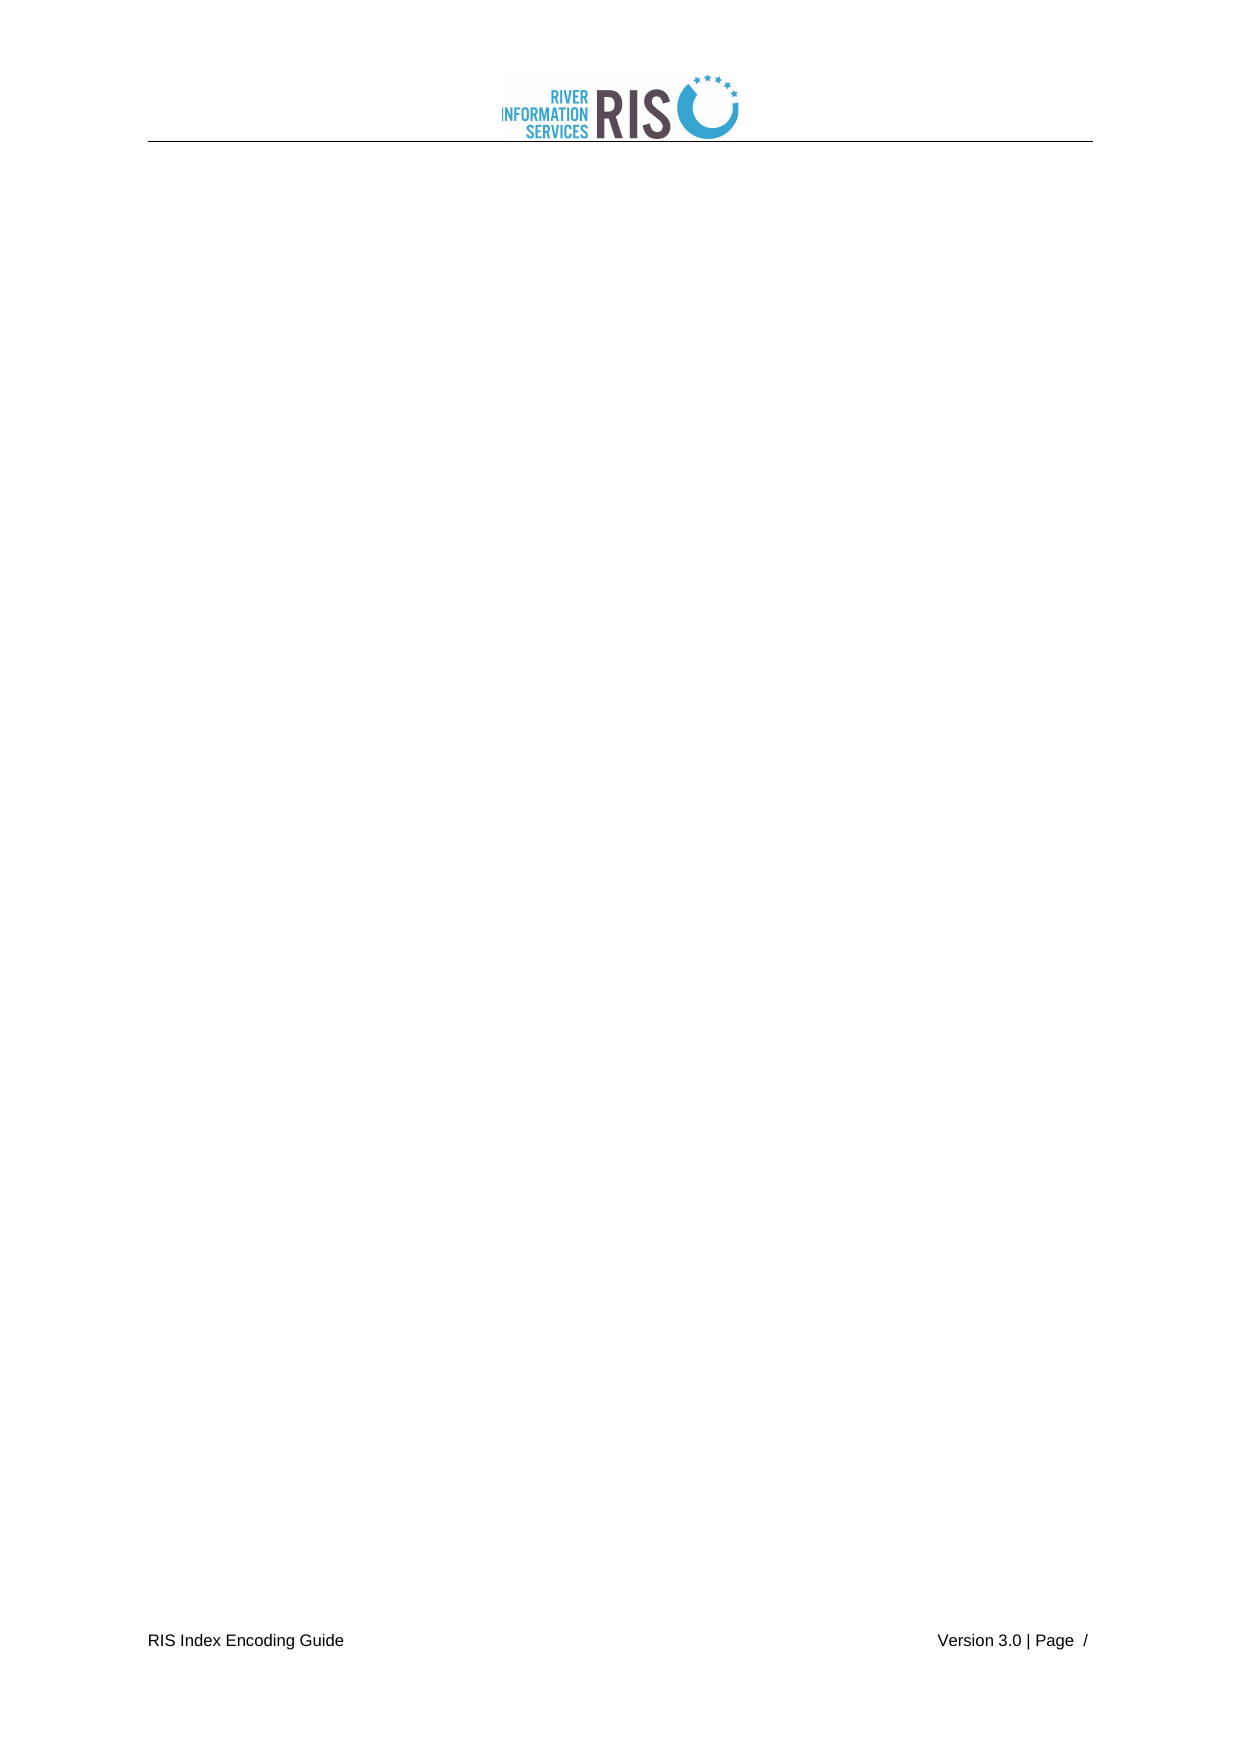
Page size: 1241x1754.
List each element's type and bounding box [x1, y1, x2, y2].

picture [502, 75, 739, 139]
